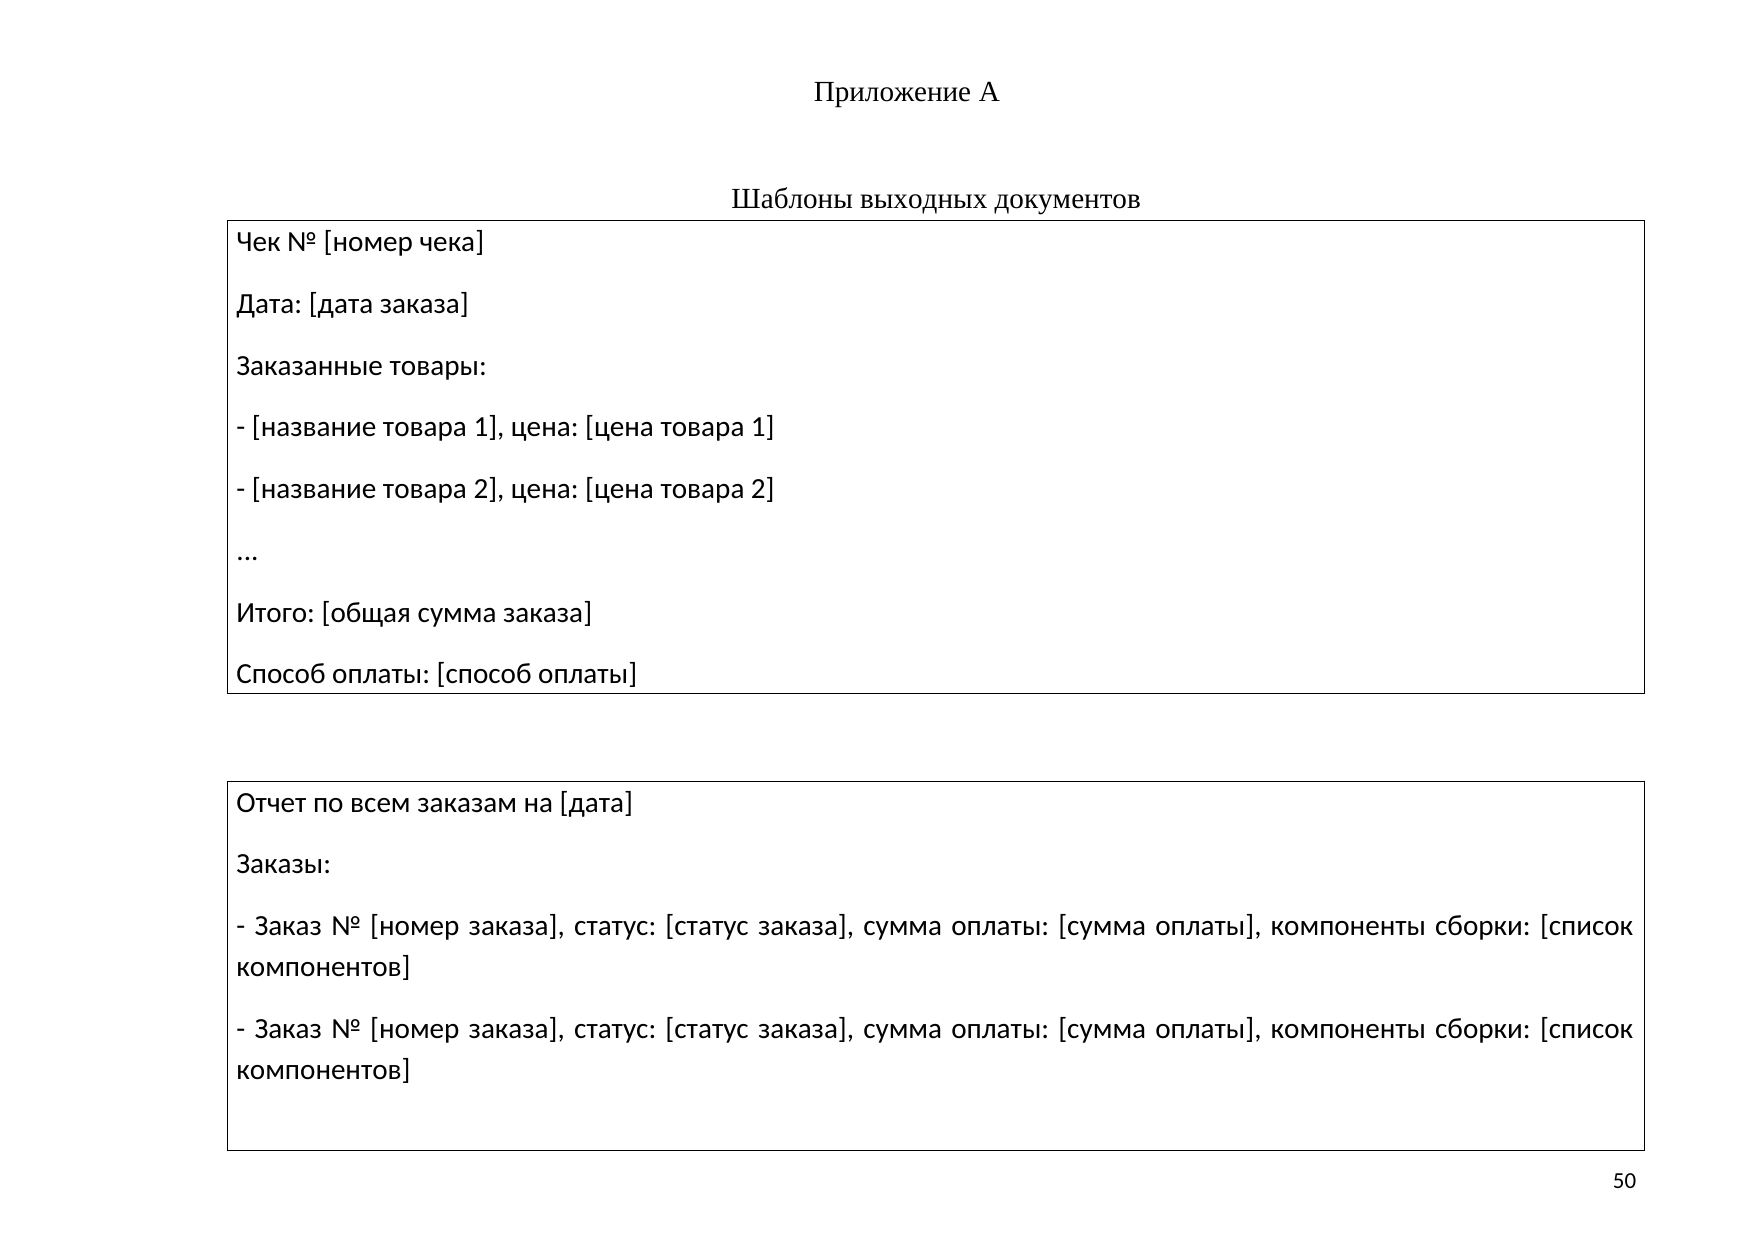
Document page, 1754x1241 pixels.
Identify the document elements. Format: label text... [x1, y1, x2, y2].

subtitle Шаблоны выходных документов [236, 181, 1636, 215]
text - [название товара 2], цена: [цена товара 2] [228, 467, 1644, 506]
text Итого: [общая сумма заказа] [228, 591, 1644, 629]
text ... [228, 529, 1644, 567]
text - Заказ № [номер заказа], статус: [статус заказа], сумма оплаты: [сумма оплаты], компоненты сборки: [список компонентов] [228, 904, 1644, 984]
text - [название товара 1], цена: [цена товара 1] [228, 405, 1644, 444]
text Дата: [дата заказа] [228, 282, 1644, 320]
text Чек № [номер чека] [228, 221, 1644, 259]
text - Заказ № [номер заказа], статус: [статус заказа], сумма оплаты: [сумма оплаты], компоненты сборки: [список компонентов] [228, 1007, 1644, 1087]
text Отчет по всем заказам на [дата] [228, 782, 1644, 819]
text Заказы: [228, 842, 1644, 881]
text Способ оплаты: [способ оплаты] [228, 652, 1644, 693]
text Заказанные товары: [228, 343, 1644, 382]
